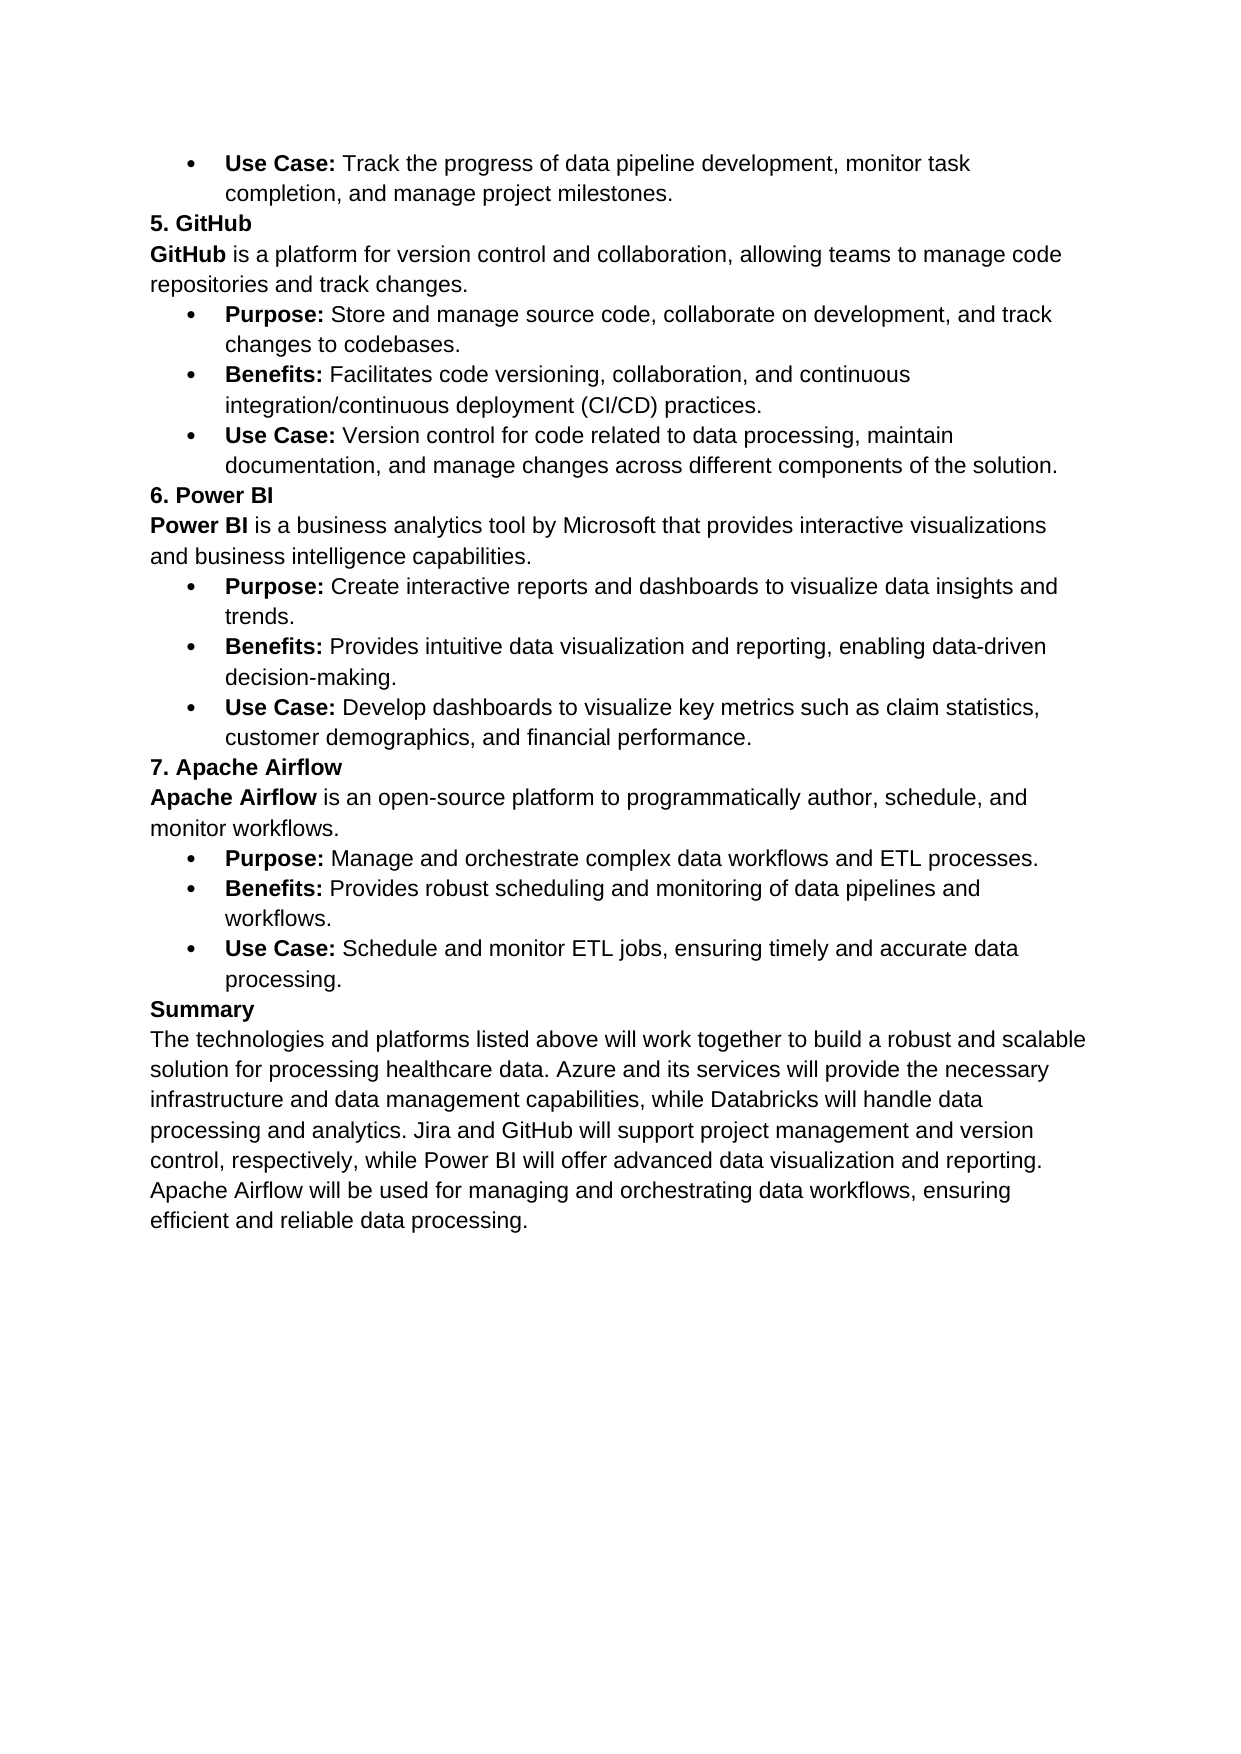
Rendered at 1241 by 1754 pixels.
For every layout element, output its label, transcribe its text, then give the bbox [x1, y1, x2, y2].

list Purpose: Store and manage source code, collaborate on development, and track changes to codebases. [187, 301, 1090, 358]
text Power BI is a business analytics tool by Microsoft that provides interactive visualizations and business intelligence capabilities. [150, 512, 1090, 569]
list Benefits: Facilitates code versioning, collaboration, and continuous integration/continuous deployment (CI/CD) practices. [187, 361, 1090, 418]
list Use Case: Schedule and monitor ETL jobs, ensuring timely and accurate data processing. [187, 935, 1090, 992]
text Apache Airflow is an open-source platform to programmatically author, schedule, and monitor workflows. [150, 784, 1090, 841]
text 6. Power BI [150, 482, 1090, 509]
list Use Case: Version control for code related to data processing, maintain documentation, and manage changes across different components of the solution. [187, 422, 1090, 478]
list Purpose: Create interactive reports and dashboards to visualize data insights and trends. [187, 573, 1090, 629]
list Benefits: Provides robust scheduling and monitoring of data pipelines and workflows. [187, 875, 1090, 932]
text 5. GitHub [150, 210, 1090, 237]
text The technologies and platforms listed above will work together to build a robust and scalable solution for processing healthcare data. Azure and its services will provide the necessary infrastructure and data management capabilities, while Databricks will handle data processing and analytics. Jira and GitHub will support project management and version control, respectively, while Power BI will offer advanced data visualization and reporting. Apache Airflow will be used for managing and orchestrating data workflows, ensuring efficient and reliable data processing. [150, 1026, 1090, 1234]
text Summary [150, 996, 1090, 1022]
text GitHub is a platform for version control and collaboration, allowing teams to manage code repositories and track changes. [150, 241, 1090, 297]
list Benefits: Provides intuitive data visualization and reporting, enabling data-driven decision-making. [187, 633, 1090, 690]
list Purpose: Manage and orchestrate complex data workflows and ETL processes. [187, 845, 1090, 871]
list Use Case: Track the progress of data pipeline development, monitor task completion, and manage project milestones. [187, 150, 1090, 207]
text 7. Apache Airflow [150, 754, 1090, 781]
list Use Case: Develop dashboards to visualize key metrics such as claim statistics, customer demographics, and financial performance. [187, 694, 1090, 750]
